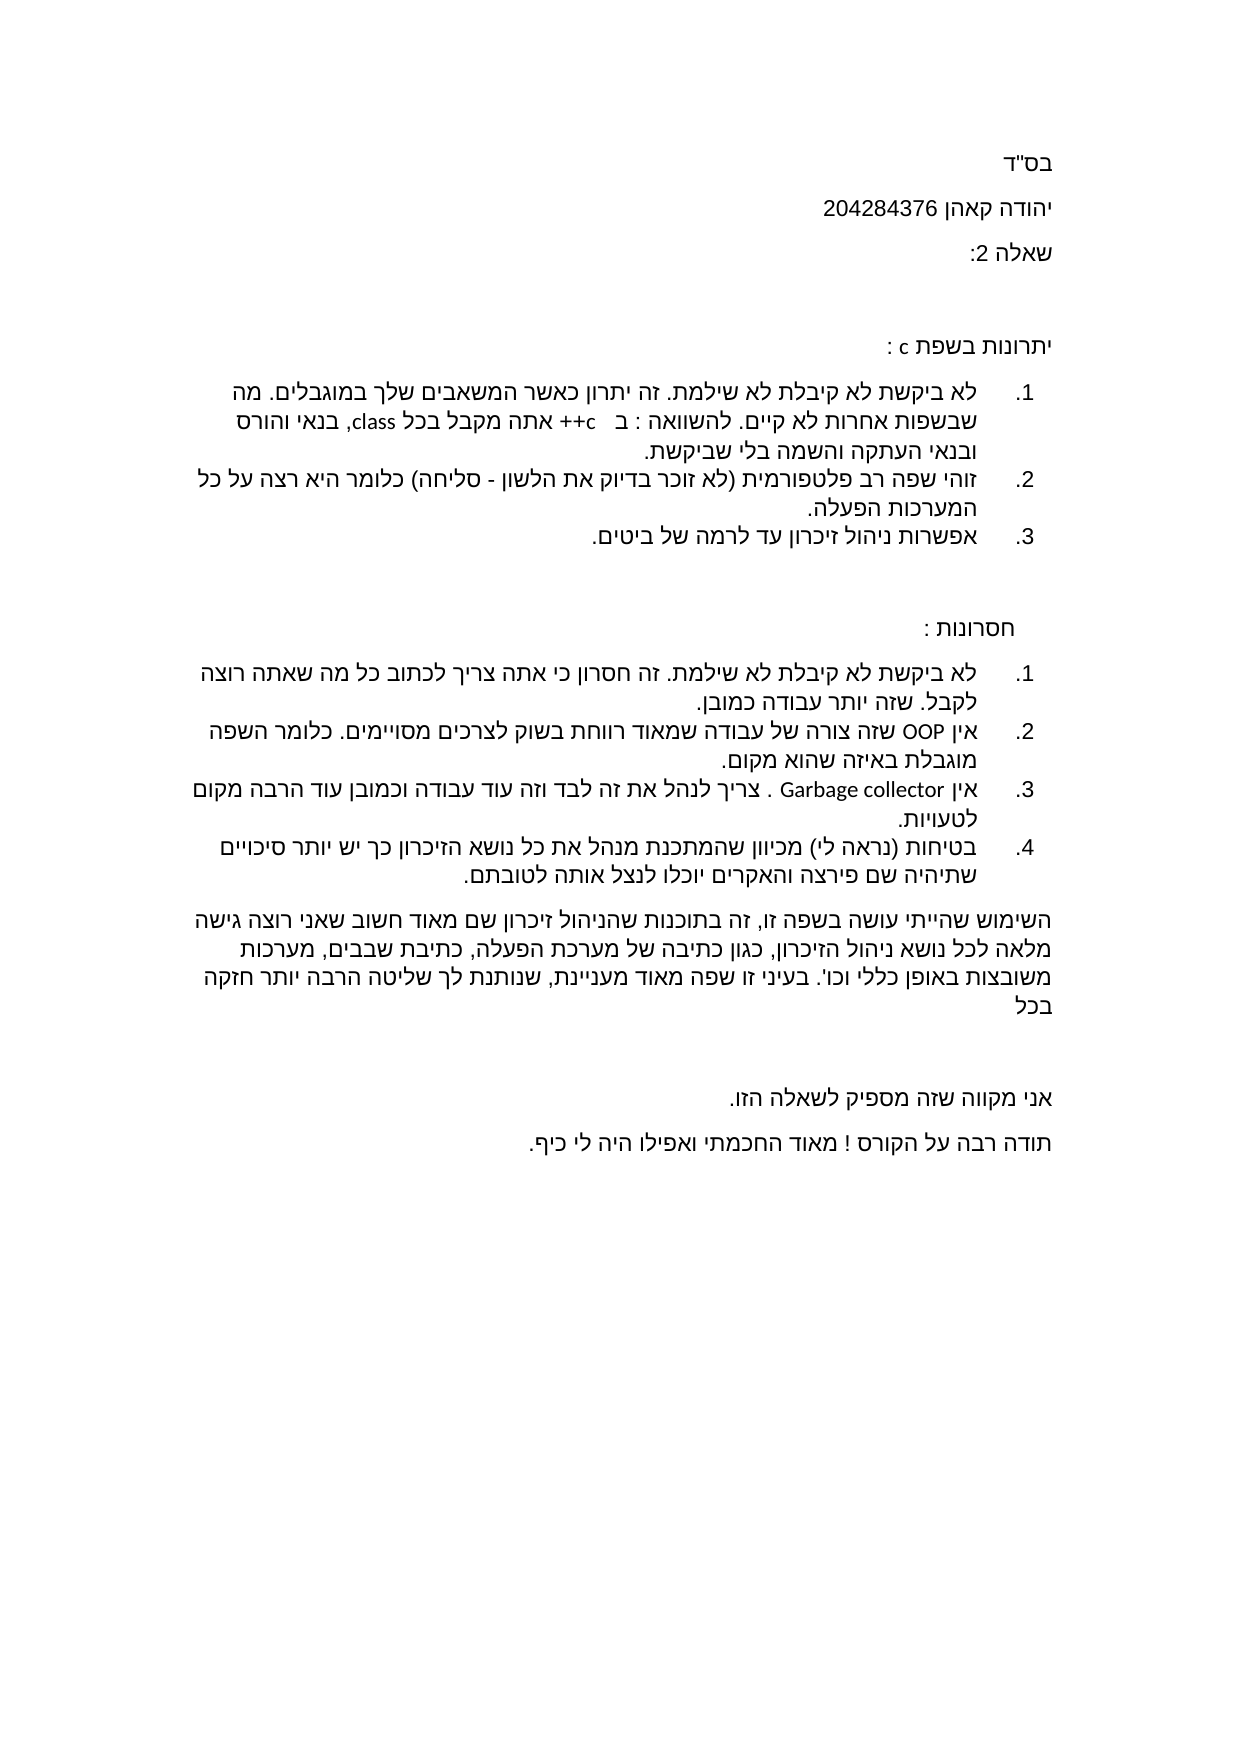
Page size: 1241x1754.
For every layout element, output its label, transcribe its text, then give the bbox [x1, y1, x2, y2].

text שאלה 2: [187, 240, 1053, 267]
text השימוש שהייתי עושה בשפה זו, זה בתוכנות שהניהול זיכרון שם מאוד חשוב שאני רוצה גישה מלאה לכל נושא ניהול הזיכרון, כגון כתיבה של מערכת הפעלה, כתיבת שבבים, מערכות משובצות באופן כללי וכו'. בעיני זו שפה מאוד מעניינת, שנותנת לך שליטה הרבה יותר חזקה בכל [187, 907, 1053, 1019]
text חסרונות : [187, 615, 1015, 641]
list זוהי שפה רב פלטפורמית (לא זוכר בדיוק את הלשון - סליחה) כלומר היא רצה על כל המערכות הפעלה. [187, 466, 1015, 521]
list בטיחות (נראה לי) מכיוון שהמתכנת מנהל את כל נושא הזיכרון כך יש יותר סיכויים שתיהיה שם פירצה והאקרים יוכלו לנצל אותה לטובתם. [187, 834, 1015, 889]
list אין OOP שזה צורה של עבודה שמאוד רווחת בשוק לצרכים מסויימים. כלומר השפה מוגבלת באיזה שהוא מקום. [187, 717, 1015, 773]
text תודה רבה על הקורס ! מאוד החכמתי ואפילו היה לי כיף. [187, 1130, 1053, 1156]
list אין Garbage collector . צריך לנהל את זה לבד וזה עוד עבודה וכמובן עוד הרבה מקום לטעויות. [187, 775, 1015, 832]
list אפשרות ניהול זיכרון עד לרמה של ביטים. [187, 523, 1015, 549]
text יהודה קאהן 204284376 [187, 195, 1053, 221]
text בס"ד [187, 150, 1053, 176]
text אני מקווה שזה מספיק לשאלה הזו. [187, 1085, 1053, 1111]
list לא ביקשת לא קיבלת לא שילמת. זה יתרון כאשר המשאבים שלך במוגבלים. מה שבשפות אחרות לא קיים. להשוואה : ב c++ אתה מקבל בכל class, בנאי והורס ובנאי העתקה והשמה בלי שביקשת. [187, 379, 1015, 464]
text יתרונות בשפת c : [187, 332, 1053, 360]
list לא ביקשת לא קיבלת לא שילמת. זה חסרון כי אתה צריך לכתוב כל מה שאתה רוצה לקבל. שזה יותר עבודה כמובן. [187, 660, 1015, 715]
